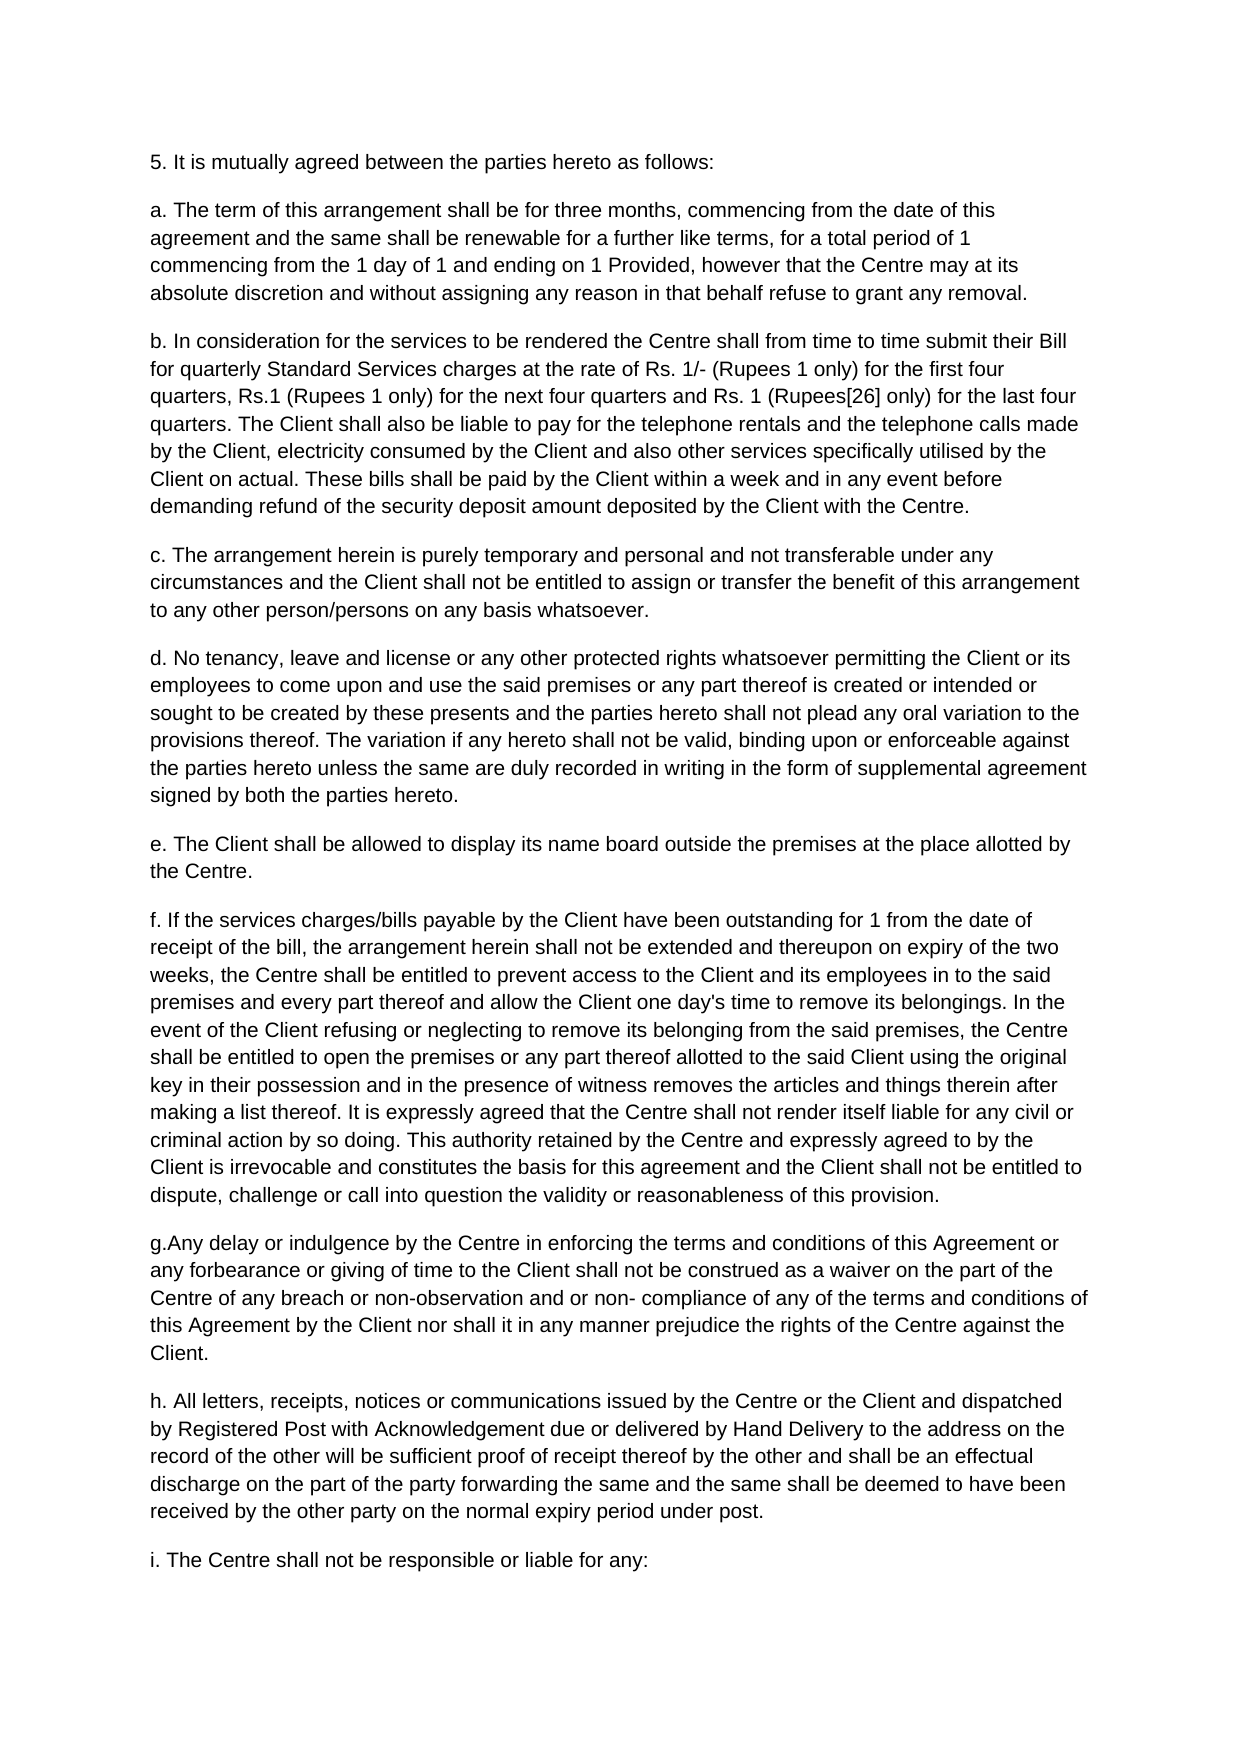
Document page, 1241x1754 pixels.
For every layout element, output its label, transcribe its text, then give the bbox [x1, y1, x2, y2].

text c. The arrangement herein is purely temporary and personal and not transferable under any circumstances and the Client shall not be entitled to assign or transfer the benefit of this arrangement to any other person/persons on any basis whatsoever. [150, 542, 1090, 621]
text h. All letters, receipts, notices or communications issued by the Centre or the Client and dispatched by Registered Post with Acknowledgement due or delivered by Hand Delivery to the address on the record of the other will be sufficient proof of receipt thereof by the other and shall be an effectual discharge on the part of the party forwarding the same and the same shall be deemed to have been received by the other party on the normal expiry period under post. [150, 1389, 1090, 1523]
text 5. It is mutually agreed between the parties hereto as follows: [150, 150, 1090, 174]
text f. If the services charges/bills payable by the Client have been outstanding for 1 from the date of receipt of the bill, the arrangement herein shall not be extended and thereupon on expiry of the two weeks, the Centre shall be entitled to prevent access to the Client and its employees in to the said premises and every part thereof and allow the Client one day's time to remove its belongings. In the event of the Client refusing or neglecting to remove its belonging from the said premises, the Centre shall be entitled to open the premises or any part thereof allotted to the said Client using the original key in their possession and in the presence of witness removes the articles and things therein after making a list thereof. It is expressly agreed that the Centre shall not render itself liable for any civil or criminal action by so doing. This authority retained by the Centre and expressly agreed to by the Client is irrevocable and constitutes the basis for this agreement and the Client shall not be entitled to dispute, challenge or call into question the validity or reasonableness of this provision. [150, 907, 1090, 1206]
text a. The term of this arrangement shall be for three months, commencing from the date of this agreement and the same shall be renewable for a further like terms, for a total period of 1 commencing from the 1 day of 1 and ending on 1 Provided, however that the Centre may at its absolute discretion and without assigning any reason in that behalf refuse to grant any removal. [150, 198, 1090, 305]
text d. No tenancy, leave and license or any other protected rights whatsoever permitting the Client or its employees to come upon and use the said premises or any part thereof is created or intended or sought to be created by these presents and the parties hereto shall not plead any oral variation to the provisions thereof. The variation if any hereto shall not be valid, binding upon or enforceable against the parties hereto unless the same are duly recorded in writing in the form of supplemental agreement signed by both the parties hereto. [150, 646, 1090, 807]
text i. The Centre shall not be responsible or liable for any: [150, 1547, 1090, 1571]
text e. The Client shall be allowed to display its name board outside the premises at the place allotted by the Centre. [150, 832, 1090, 883]
text b. In consideration for the services to be rendered the Centre shall from time to time submit their Bill for quarterly Standard Services charges at the rate of Rs. 1/- (Rupees 1 only) for the first four quarters, Rs.1 (Rupees 1 only) for the next four quarters and Rs. 1 (Rupees[26] only) for the last four quarters. The Client shall also be liable to pay for the telephone rentals and the telephone calls made by the Client, electricity consumed by the Client and also other services specifically utilised by the Client on actual. These bills shall be paid by the Client within a week and in any event before demanding refund of the security deposit amount deposited by the Client with the Centre. [150, 329, 1090, 518]
text g.Any delay or indulgence by the Centre in enforcing the terms and conditions of this Agreement or any forbearance or giving of time to the Client shall not be construed as a waiver on the part of the Centre of any breach or non-observation and or non- compliance of any of the terms and conditions of this Agreement by the Client nor shall it in any manner prejudice the rights of the Centre against the Client. [150, 1231, 1090, 1365]
